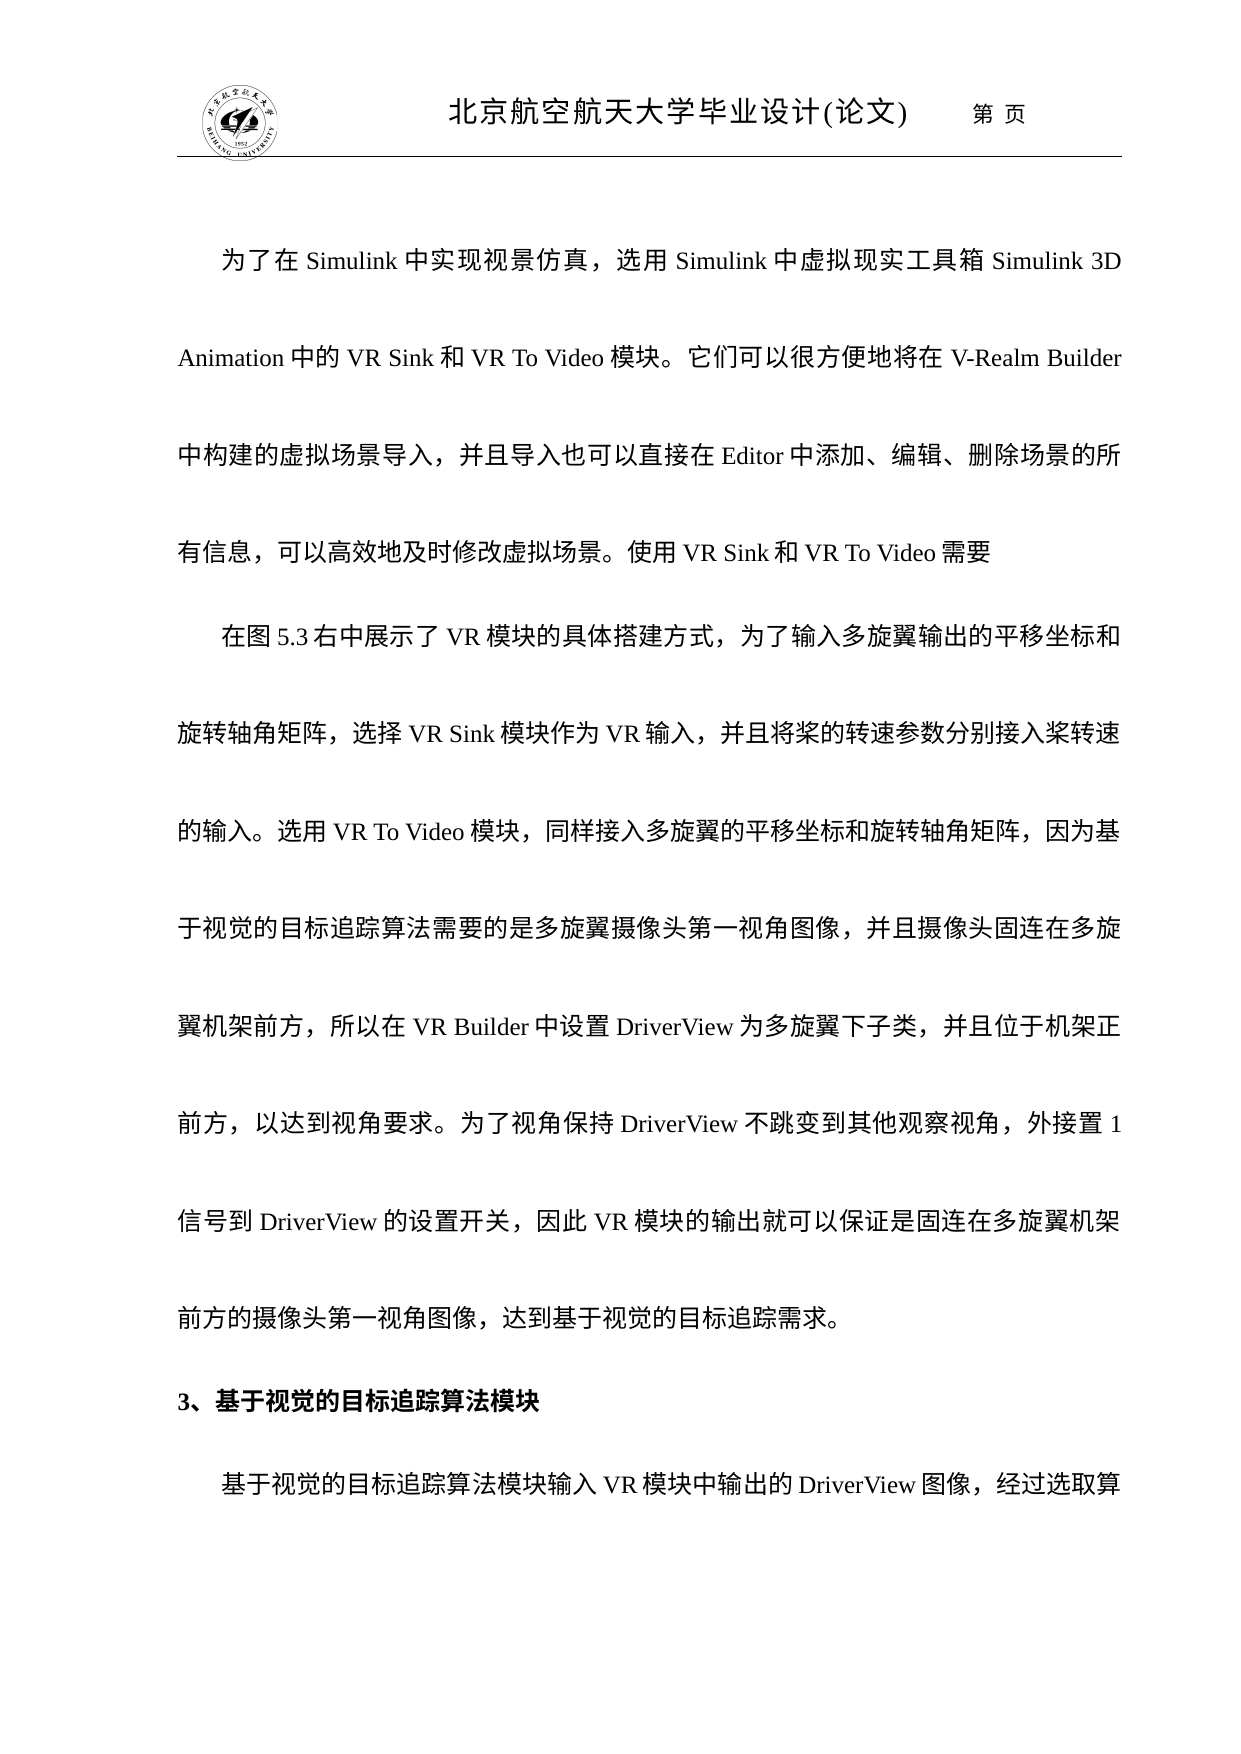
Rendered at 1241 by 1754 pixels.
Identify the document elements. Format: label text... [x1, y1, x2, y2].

text 为了在Simulink中实现视景仿真，选用Simulink中虚拟现实工具箱Simulink 3D Animation中的VR Sink和VR To Video模块。它们可以很方便地将在V-Realm Builder中构建的虚拟场景导入，并且导入也可以直接在Editor中添加、编辑、删除场景的所有信息，可以高效地及时修改虚拟场景。使用VR Sink和VR To Video需要 [177, 226, 1122, 583]
picture [202, 157, 278, 161]
picture [202, 85, 278, 156]
text 在图5.3右中展示了VR模块的具体搭建方式，为了输入多旋翼输出的平移坐标和旋转轴角矩阵，选择VR Sink模块作为VR输入，并且将桨的转速参数分别接入桨转速的输入。选用VR To Video模块，同样接入多旋翼的平移坐标和旋转轴角矩阵，因为基于视觉的目标追踪算法需要的是多旋翼摄像头第一视角图像，并且摄像头固连在多旋翼机架前方，所以在VR Builder中设置DriverView为多旋翼下子类，并且位于机架正前方，以达到视角要求。为了视角保持DriverView不跳变到其他观察视角，外接置1信号到DriverView的设置开关，因此VR模块的输出就可以保证是固连在多旋翼机架前方的摄像头第一视角图像，达到基于视觉的目标追踪需求。 [177, 602, 1122, 1349]
text 基于视觉的目标追踪算法模块输入VR模块中输出的DriverView图像，经过选取算法追踪目标，得到其在图像中坐标位置，减去中心坐标，就得到了目标与图像中心偏差，作为视觉伺服模块的输入，控制目标在图像中向中心收敛。模块输入输出如图5.4所示 [177, 1450, 1122, 1515]
text 3、基于视觉的目标追踪算法模块 [177, 1367, 1122, 1432]
